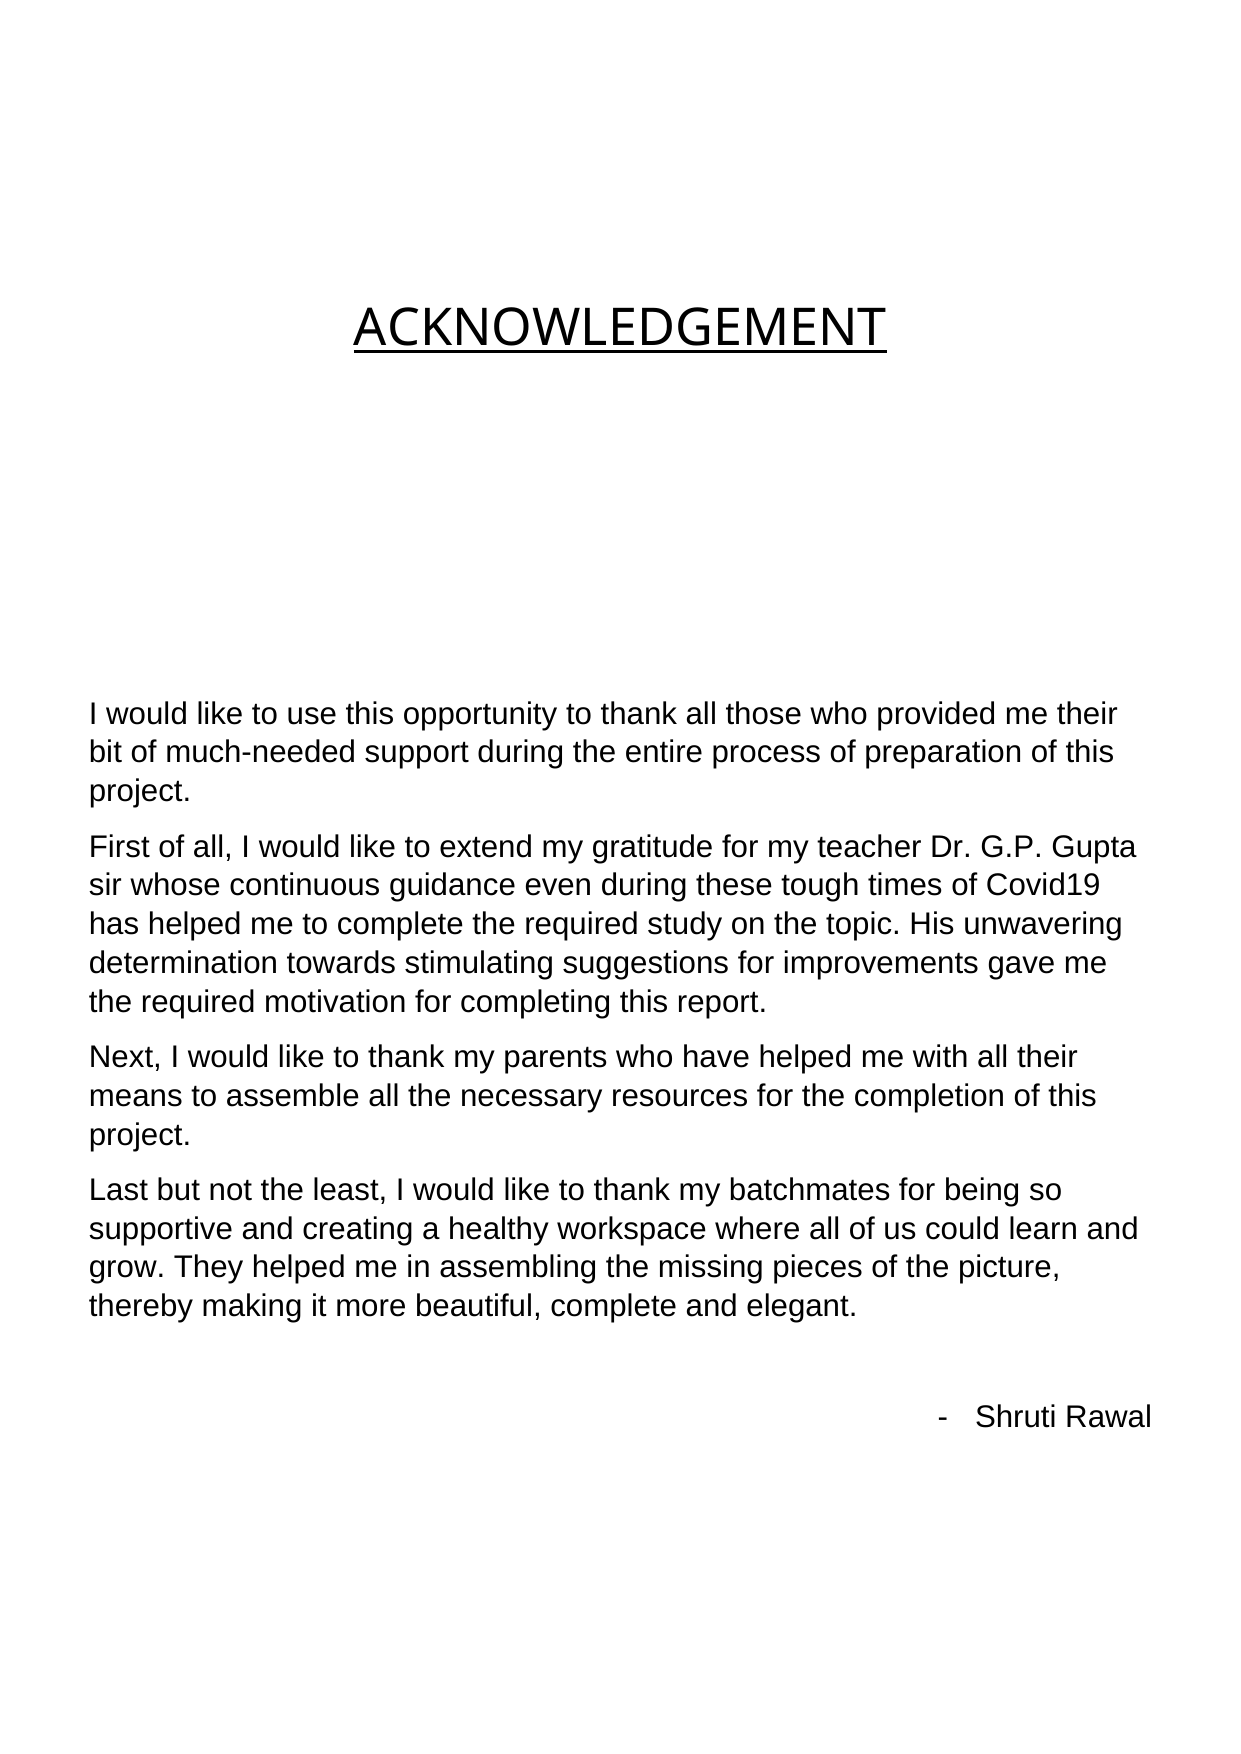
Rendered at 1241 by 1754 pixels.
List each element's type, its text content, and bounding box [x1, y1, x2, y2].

text Last but not the least, I would like to thank my batchmates for being so supportive and creating a healthy workspace where all of us could learn and grow. They helped me in assembling the missing pieces of the picture, thereby making it more beautiful, complete and elegant. [89, 1171, 1152, 1323]
text First of all, I would like to extend my gratitude for my teacher Dr. G.P. Gupta sir whose continuous guidance even during these tough times of Covid19 has helped me to complete the required study on the topic. His unwavering determination towards stimulating suggestions for improvements gave me the required motivation for completing this report. [89, 828, 1152, 1019]
text ACKNOWLEDGEMENT [89, 290, 1152, 361]
list Shruti Rawal [126, 1398, 1152, 1434]
text I would like to use this opportunity to thank all those who provided me their bit of much-needed support during the entire process of preparation of this project. [89, 695, 1152, 808]
text Next, I would like to thank my parents who have helped me with all their means to assemble all the necessary resources for the completion of this project. [89, 1038, 1152, 1152]
